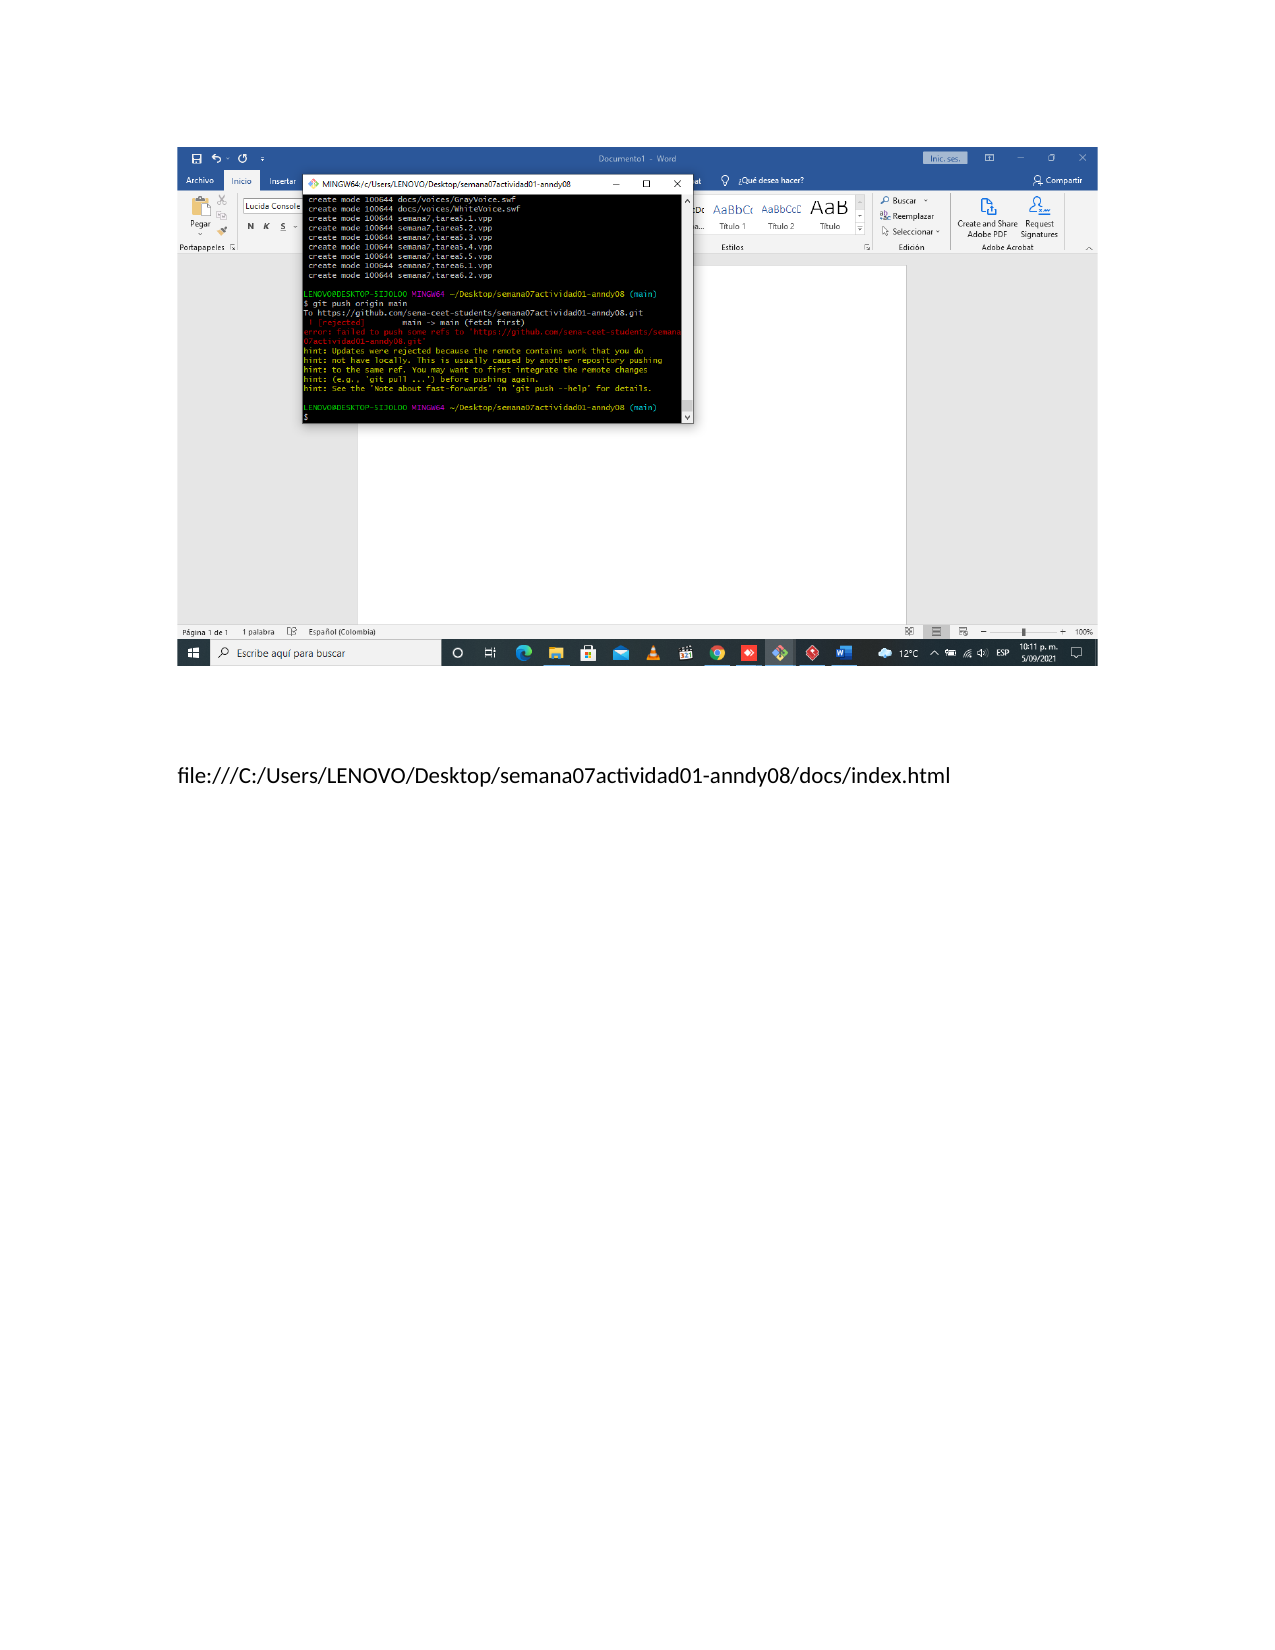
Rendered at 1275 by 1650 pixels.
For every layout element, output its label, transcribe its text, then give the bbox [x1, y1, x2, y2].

picture [177, 147, 1098, 666]
text file:///C:/Users/LENOVO/Desktop/semana07actividad01-anndy08/docs/index.html [177, 761, 1098, 819]
